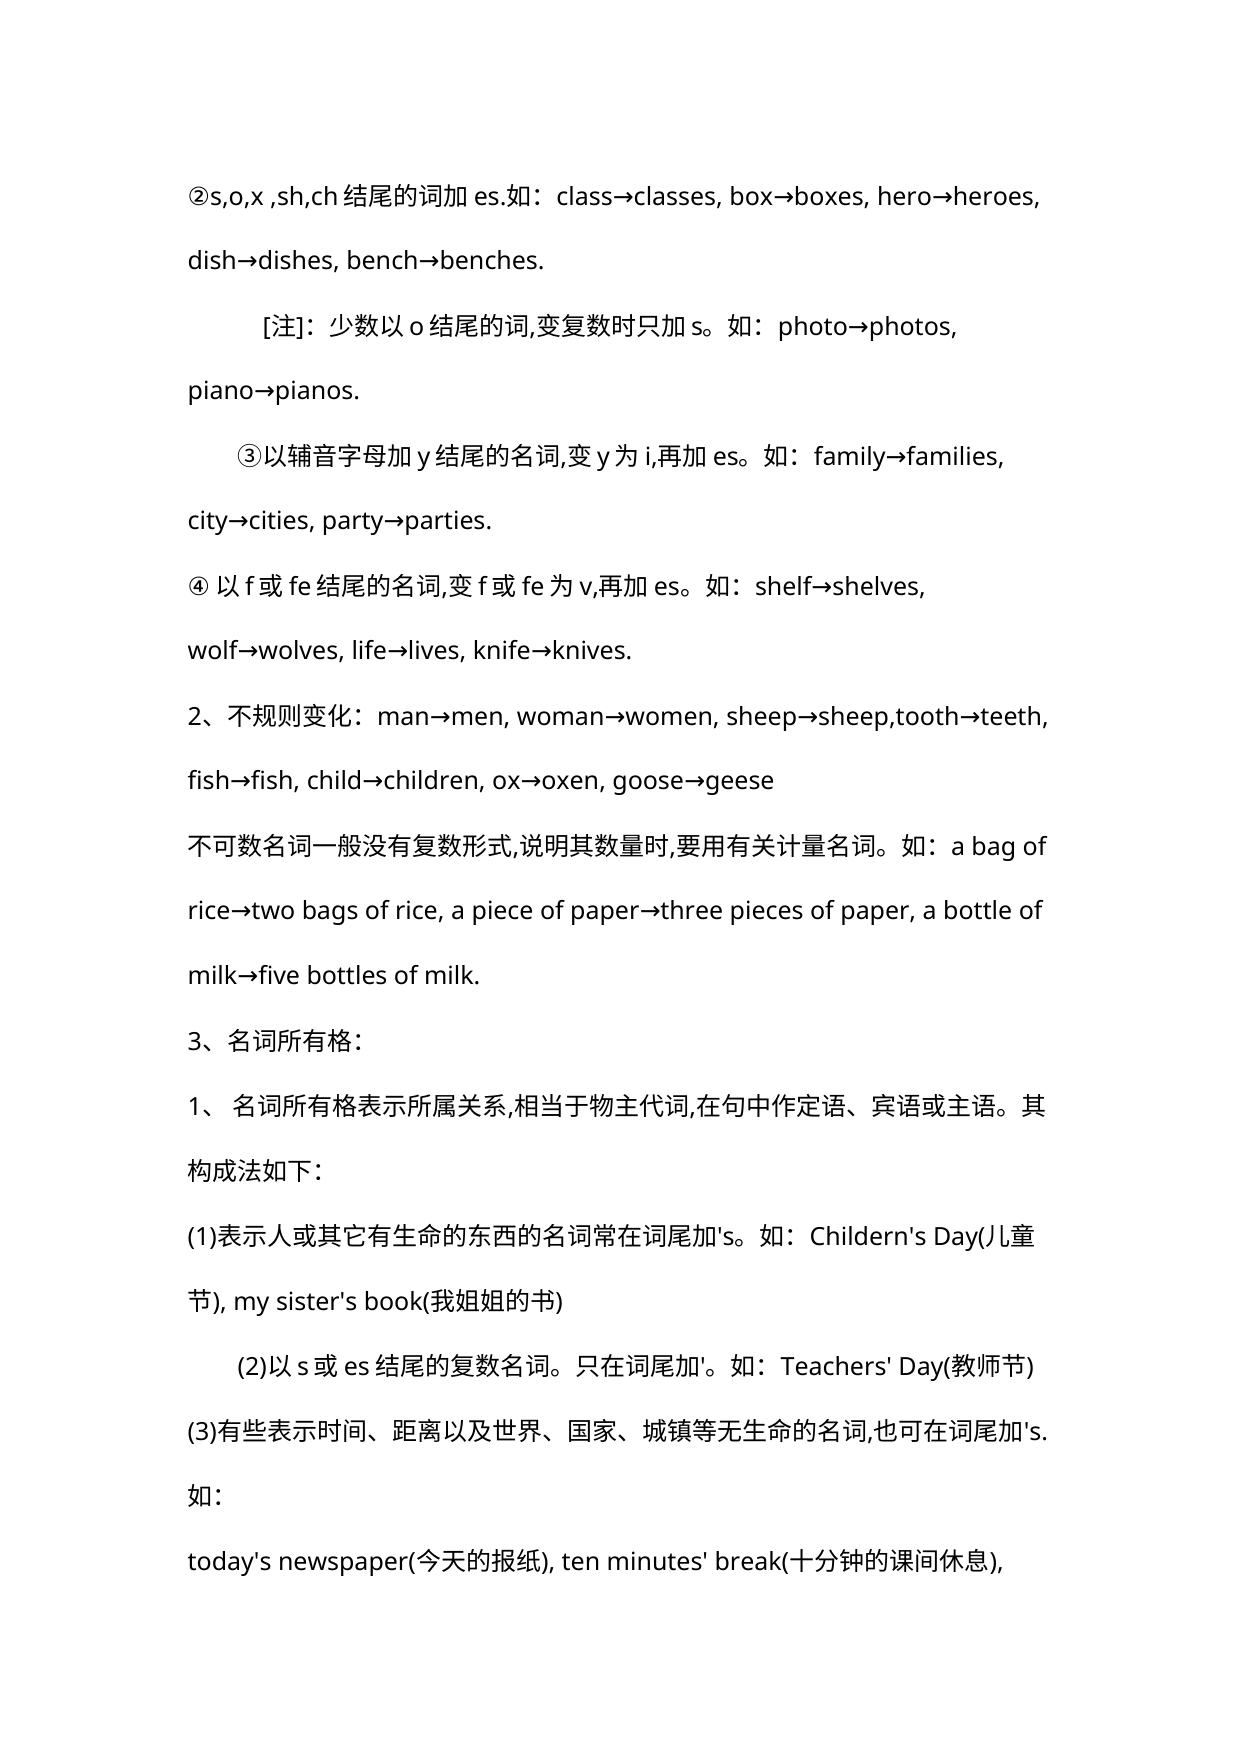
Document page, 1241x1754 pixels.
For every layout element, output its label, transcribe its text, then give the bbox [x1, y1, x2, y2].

text [注]：少数以o结尾的词,变复数时只加s。如：photo→photos, piano→pianos. [187, 292, 1053, 422]
text ④以f或fe结尾的名词,变f或fe为v,再加es。如：shelf→shelves, wolf→wolves, life→lives, knife→knives. [187, 552, 1053, 682]
text (2)以s或es结尾的复数名词。只在词尾加'。如：Teachers' Day(教师节) [187, 1332, 1053, 1397]
text (3)有些表示时间、距离以及世界、国家、城镇等无生命的名词,也可在词尾加's. 如： [187, 1397, 1053, 1527]
text 2、不规则变化：man→men, woman→women, sheep→sheep,tooth→teeth, fish→fish, child→children, ox→oxen, goose→geese [187, 682, 1053, 812]
text 1、 名词所有格表示所属关系,相当于物主代词,在句中作定语、宾语或主语。其构成法如下： [187, 1072, 1053, 1202]
text 3、名词所有格： [187, 1007, 1053, 1072]
text ②s,o,x ,sh,ch结尾的词加es.如：class→classes, box→boxes, hero→heroes, dish→dishes, bench→benches. [187, 162, 1053, 292]
text today's newspaper(今天的报纸), ten minutes' break(十分钟的课间休息), [187, 1527, 1053, 1592]
text (1)表示人或其它有生命的东西的名词常在词尾加's。如：Childern's Day(儿童节), my sister's book(我姐姐的书) [187, 1202, 1053, 1332]
text 不可数名词一般没有复数形式,说明其数量时,要用有关计量名词。如：a bag of rice→two bags of rice, a piece of paper→three pieces of paper, a bottle of milk→five bottles of milk. [187, 812, 1053, 1007]
text ③以辅音字母加y结尾的名词,变y为i,再加es。如：family→families, city→cities, party→parties. [187, 422, 1053, 552]
